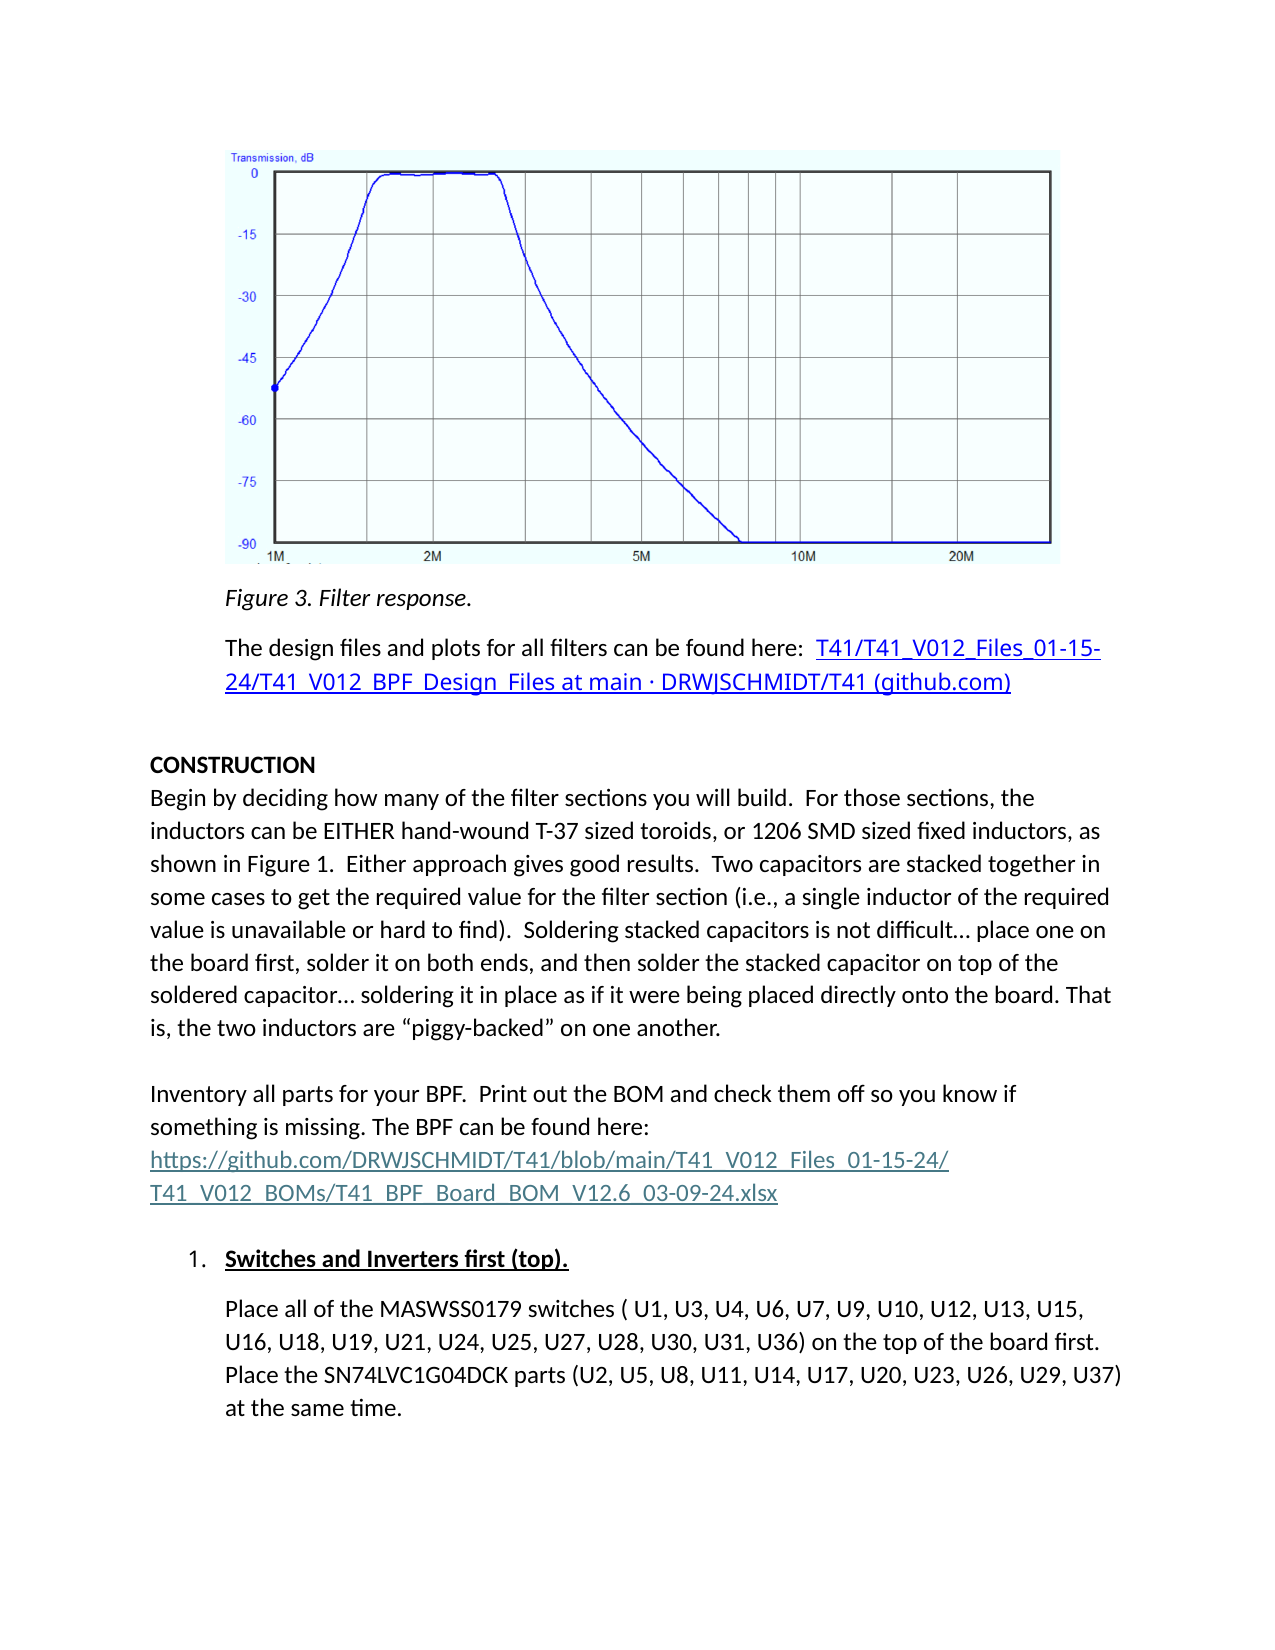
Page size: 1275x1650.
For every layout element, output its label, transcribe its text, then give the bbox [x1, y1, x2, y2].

picture [225, 150, 1061, 564]
list Switches and Inverters first (top). [187, 1243, 1125, 1274]
text The design files and plots for all filters can be found here: T41/T41_V012_Files_01-15-24/T41_V012_BPF_Design_Files at main · DRWJSCHMIDT/T41 (github.com) [225, 632, 1125, 697]
text Place all of the MASWSS0179 switches ( U1, U3, U4, U6, U7, U9, U10, U12, U13, U15, U16, U18, U19, U21, U24, U25, U27, U28, U30, U31, U36) on the top of the board first. Place the SN74LVC1G04DCK parts (U2, U5, U8, U11, U14, U17, U20, U23, U26, U29, U37) at the same time. [225, 1293, 1125, 1423]
text Figure 3. Filter response. [225, 582, 1125, 613]
list CONSTRUCTION [150, 749, 1125, 780]
list Inventory all parts for your BPF. Print out the BOM and check them off so you know if something is missing. The BPF can be found here: https://github.com/DRWJSCHMIDT/T41/blob/main/T41_V012_Files_01-15-24/T41_V012_BOMs/T41_BPF_Board_BOM_V12.6_03-09-24.xlsx [150, 1078, 1125, 1208]
list Begin by deciding how many of the filter sections you will build. For those sections, the inductors can be EITHER hand-wound T-37 sized toroids, or 1206 SMD sized fixed inductors, as shown in Figure 1. Either approach gives good results. Two capacitors are stacked together in some cases to get the required value for the filter section (i.e., a single inductor of the required value is unavailable or hard to find). Soldering stacked capacitors is not difficult… place one on the board first, solder it on both ends, and then solder the stacked capacitor on top of the soldered capacitor… soldering it in place as if it were being placed directly onto the board. That is, the two inductors are “piggy-backed” on one another. [150, 782, 1125, 1043]
